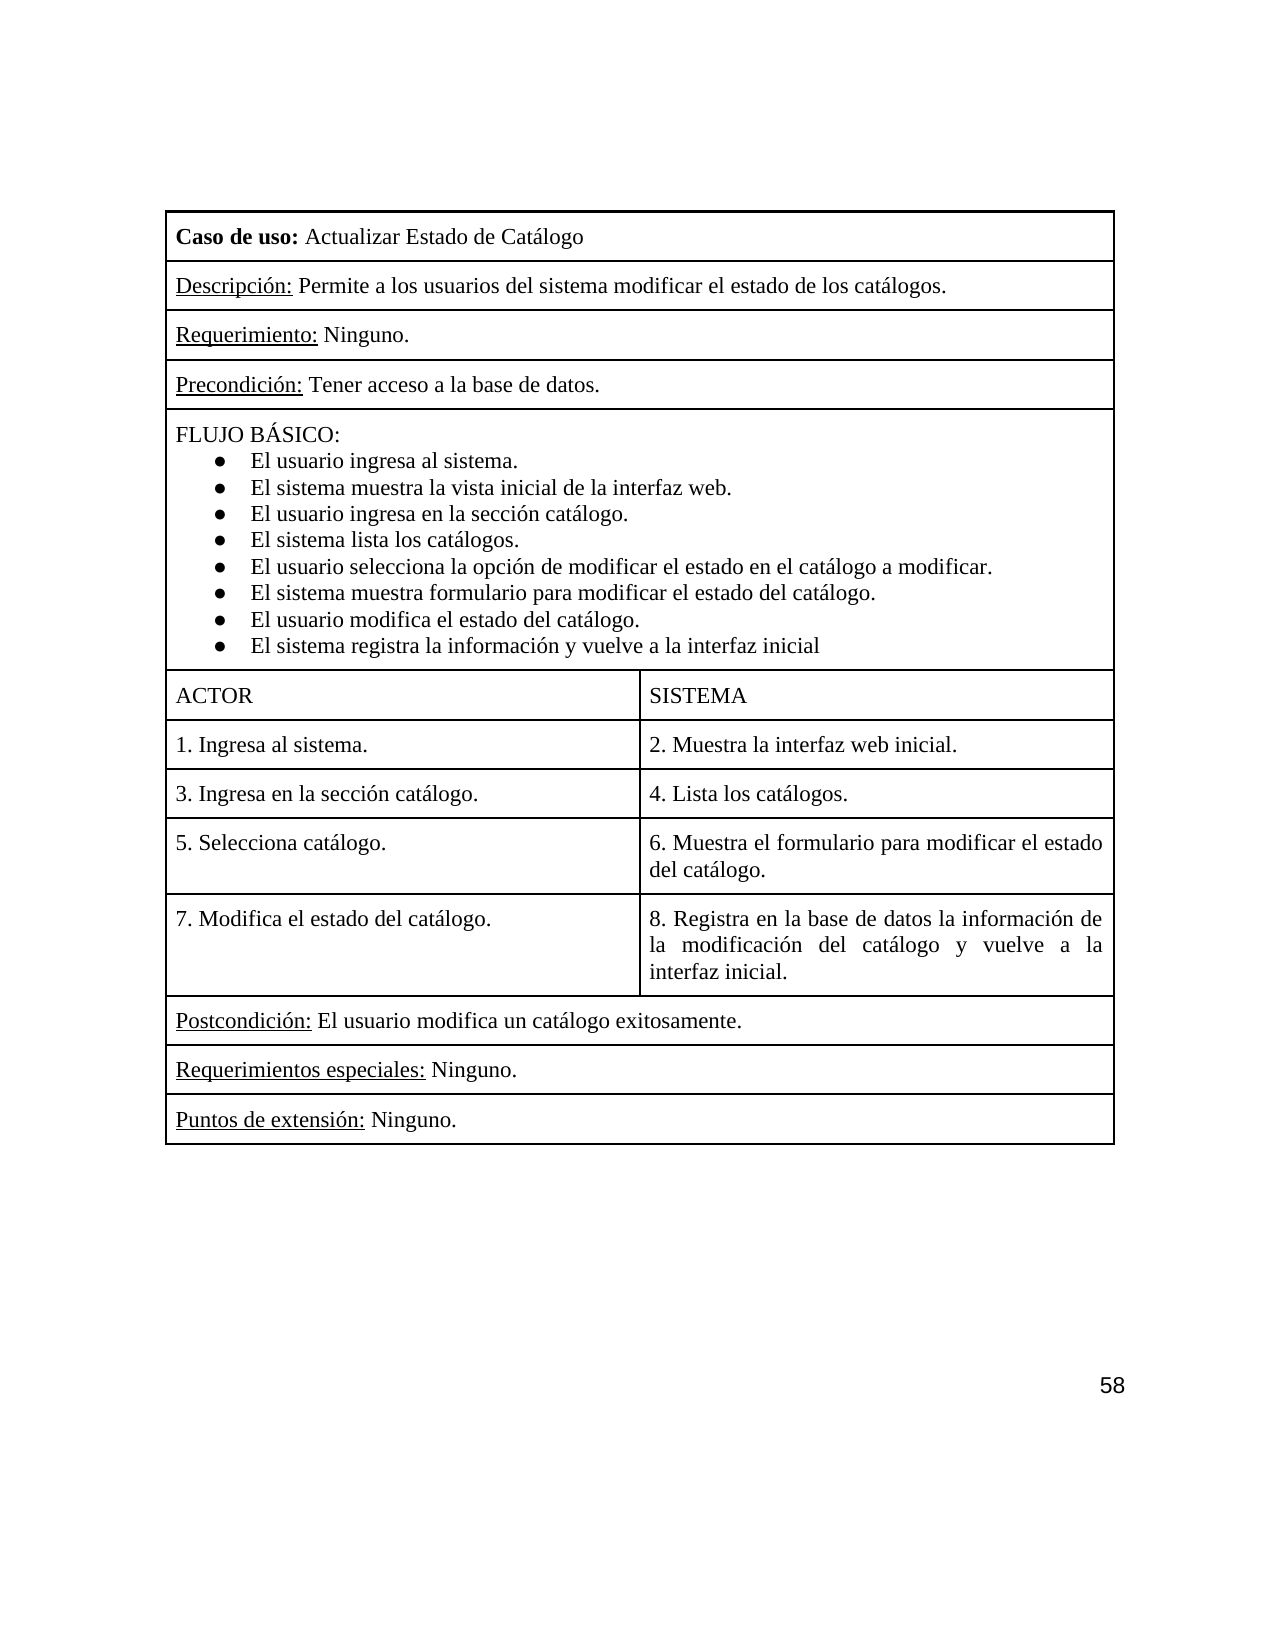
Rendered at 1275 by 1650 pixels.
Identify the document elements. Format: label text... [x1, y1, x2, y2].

table_cell 2. Muestra la interfaz web inicial. [641, 721, 1113, 768]
table_cell 4. Lista los catálogos. [641, 770, 1113, 817]
table_cell Precondición: Tener acceso a la base de datos. [167, 361, 1113, 408]
table_cell Requerimiento: Ninguno. [167, 311, 1113, 359]
table_cell ACTOR [167, 671, 639, 718]
table_cell 8. Registra en la base de datos la información de la modificación del catálogo y vuelve a la interfaz inicial. [641, 895, 1113, 994]
table_cell Descripción: Permite a los usuarios del sistema modificar el estado de los catálogos. [167, 262, 1113, 309]
table_cell 7. Modifica el estado del catálogo. [167, 895, 639, 994]
table_cell Puntos de extensión: Ninguno. [167, 1095, 1113, 1142]
table_cell 1. Ingresa al sistema. [167, 721, 639, 768]
table_cell Requerimientos especiales: Ninguno. [167, 1046, 1113, 1093]
table_cell FLUJO BÁSICO: El usuario ingresa al sistema. El sistema muestra la vista inicial de la interfaz web. El usuario ingresa en la sección catálogo. El sistema lista los catálogos. El usuario selecciona la opción de modificar el estado en el catálogo a modificar. El sistema muestra formulario para modificar el estado del catálogo. El usuario modifica el estado del catálogo. El sistema registra la información y vuelve a la interfaz inicial [167, 410, 1113, 669]
table_cell 3. Ingresa en la sección catálogo. [167, 770, 639, 817]
table_header Caso de uso: Actualizar Estado de Catálogo [167, 213, 1113, 260]
table_cell SISTEMA [641, 671, 1113, 718]
table_cell 6. Muestra el formulario para modificar el estado del catálogo. [641, 819, 1113, 893]
table_cell 5. Selecciona catálogo. [167, 819, 639, 893]
table_cell Postcondición: El usuario modifica un catálogo exitosamente. [167, 997, 1113, 1044]
